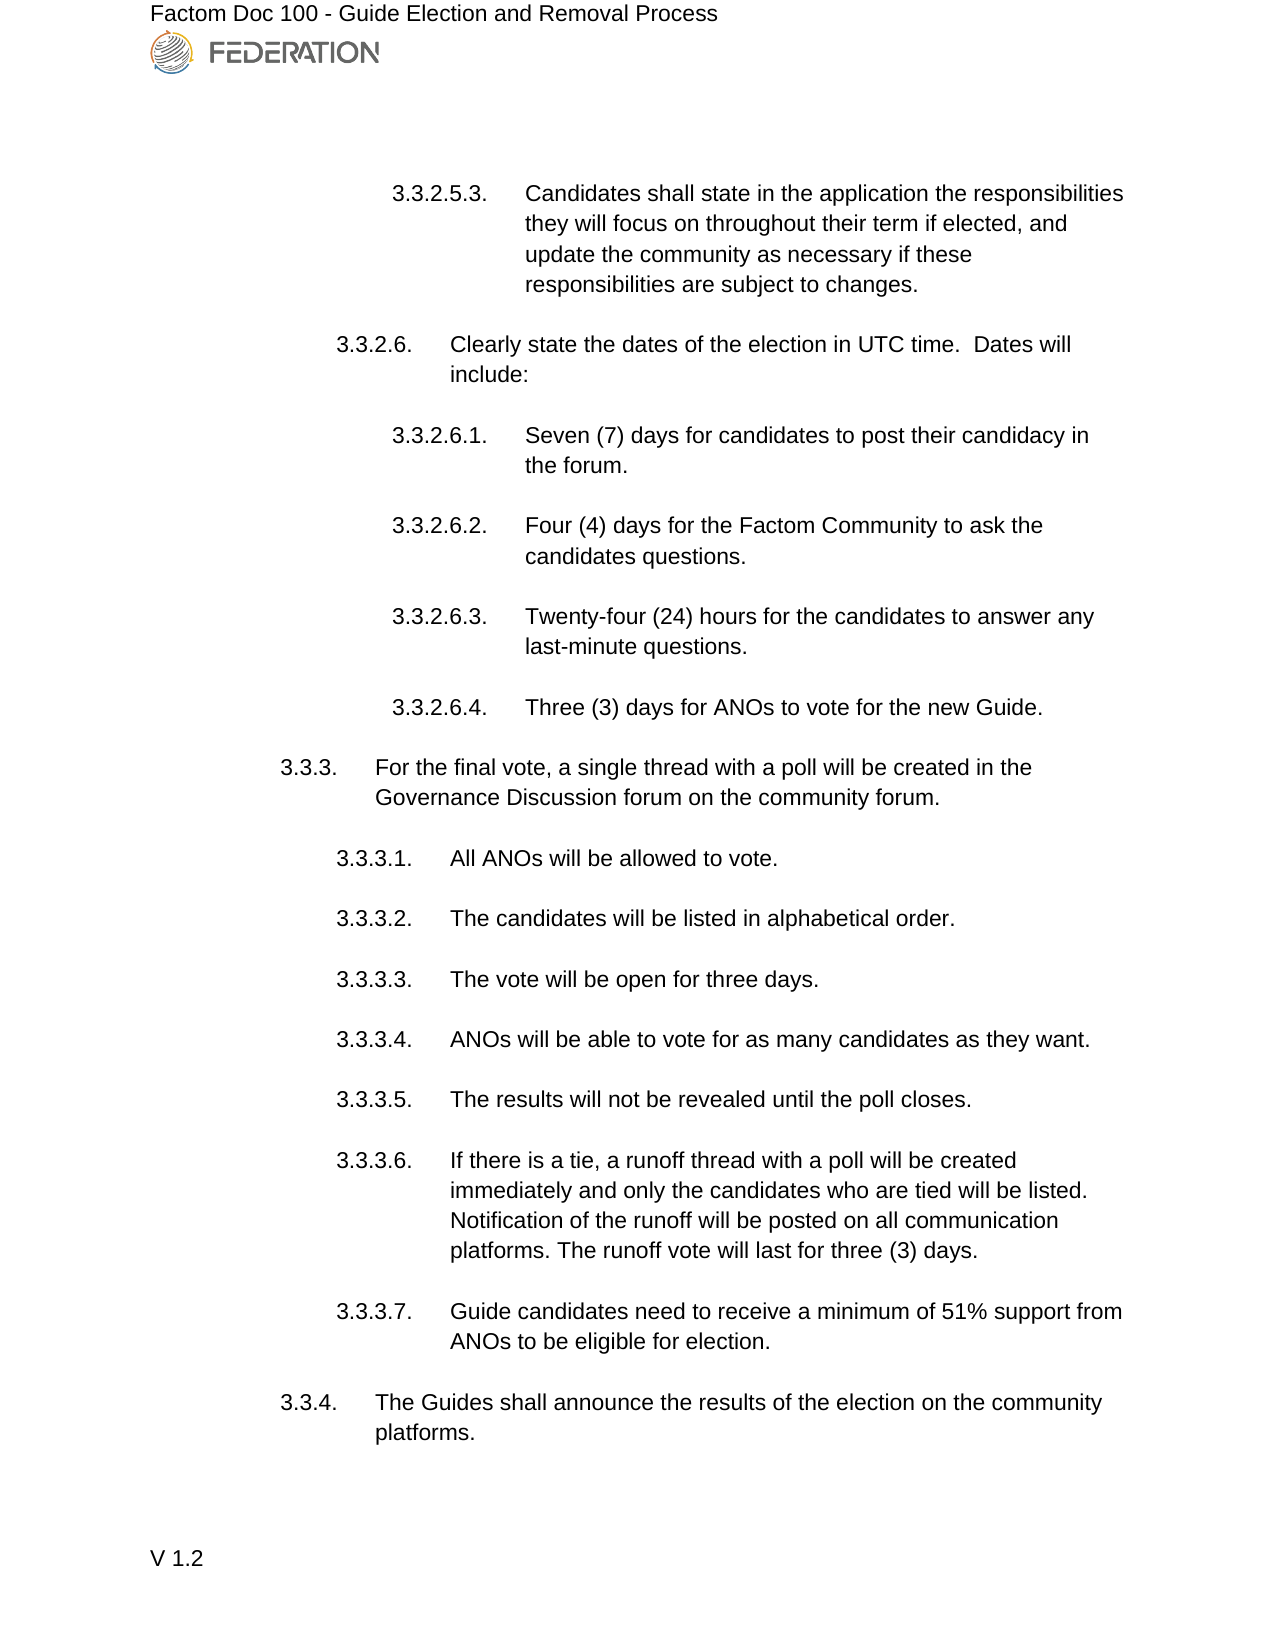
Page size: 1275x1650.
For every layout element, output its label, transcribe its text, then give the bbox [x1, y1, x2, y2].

list Three (3) days for ANOs to vote for the new Guide. [487, 694, 1125, 720]
list The results will not be revealed until the poll closes. [412, 1086, 1125, 1113]
list All ANOs will be allowed to vote. [412, 845, 1125, 871]
list The Guides shall announce the results of the election on the community platforms. [337, 1388, 1125, 1445]
list Four (4) days for the Factom Community to ask the candidates questions. [487, 512, 1125, 569]
list Guide candidates need to receive a minimum of 51% support from ANOs to be eligible for election. [412, 1298, 1125, 1354]
list The vote will be open for three days. [412, 966, 1125, 992]
list Seven (7) days for candidates to post their candidacy in the forum. [487, 422, 1125, 478]
list Candidates shall state in the application the responsibilities they will focus on throughout their term if elected, and update the community as necessary if these responsibilities are subject to changes. [487, 180, 1125, 297]
list For the final vote, a single thread with a poll will be created in the Governance Discussion forum on the community forum. [337, 754, 1125, 811]
list Twenty-four (24) hours for the candidates to answer any last-minute questions. [487, 603, 1125, 660]
list If there is a tie, a runoff thread with a poll will be created immediately and only the candidates who are tied will be listed. Notification of the runoff will be posted on all communication platforms. The runoff vote will last for three (3) days. [412, 1147, 1125, 1264]
picture [150, 30, 379, 74]
list The candidates will be listed in alphabetical order. [412, 905, 1125, 932]
list Clearly state the dates of the election in UTC time. Dates will include: [412, 331, 1125, 388]
list ANOs will be able to vote for as many candidates as they want. [412, 1026, 1125, 1052]
